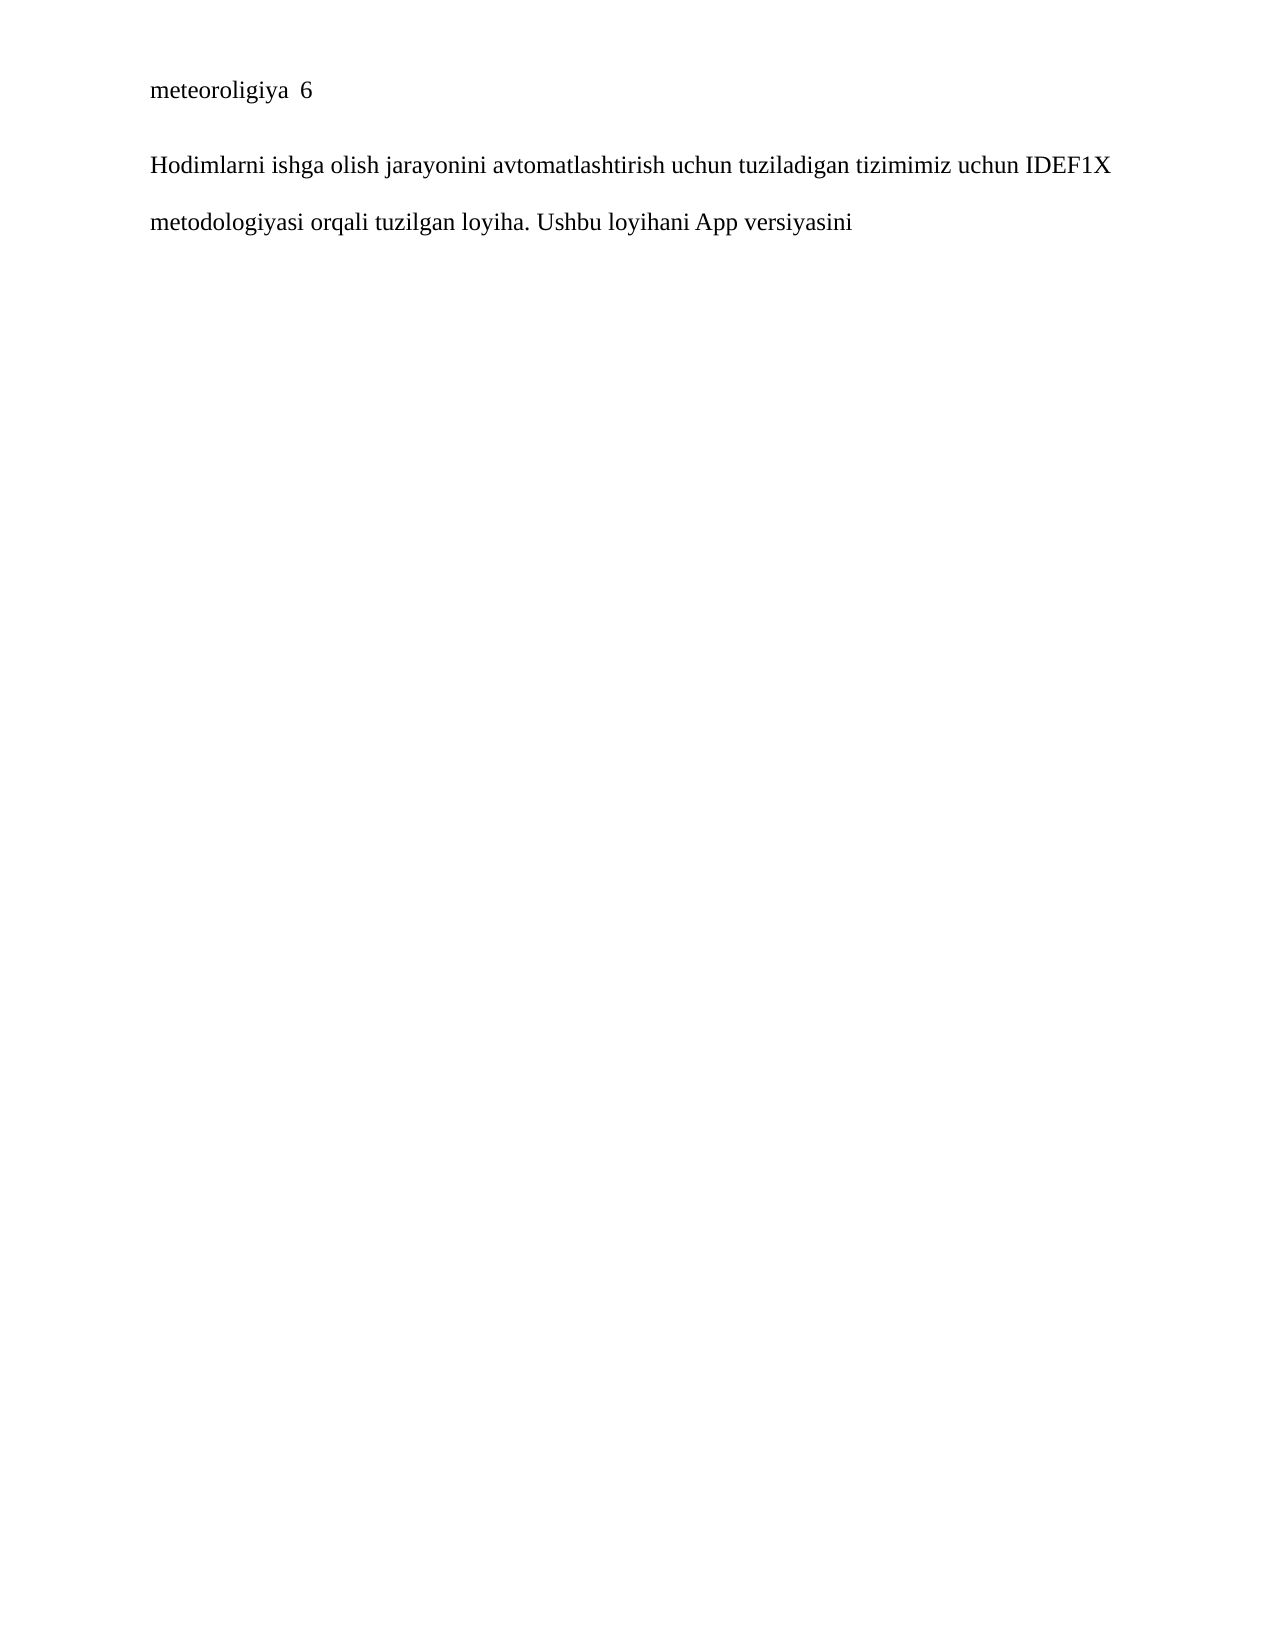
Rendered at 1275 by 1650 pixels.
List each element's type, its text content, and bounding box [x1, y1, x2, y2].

title Hodimlarni ishga olish jarayonini avtomatlashtirish uchun tuziladigan tizimimiz uchun IDEF1X metodologiyasi orqali tuzilgan loyiha. Ushbu loyihani App versiyasini [150, 150, 1125, 236]
